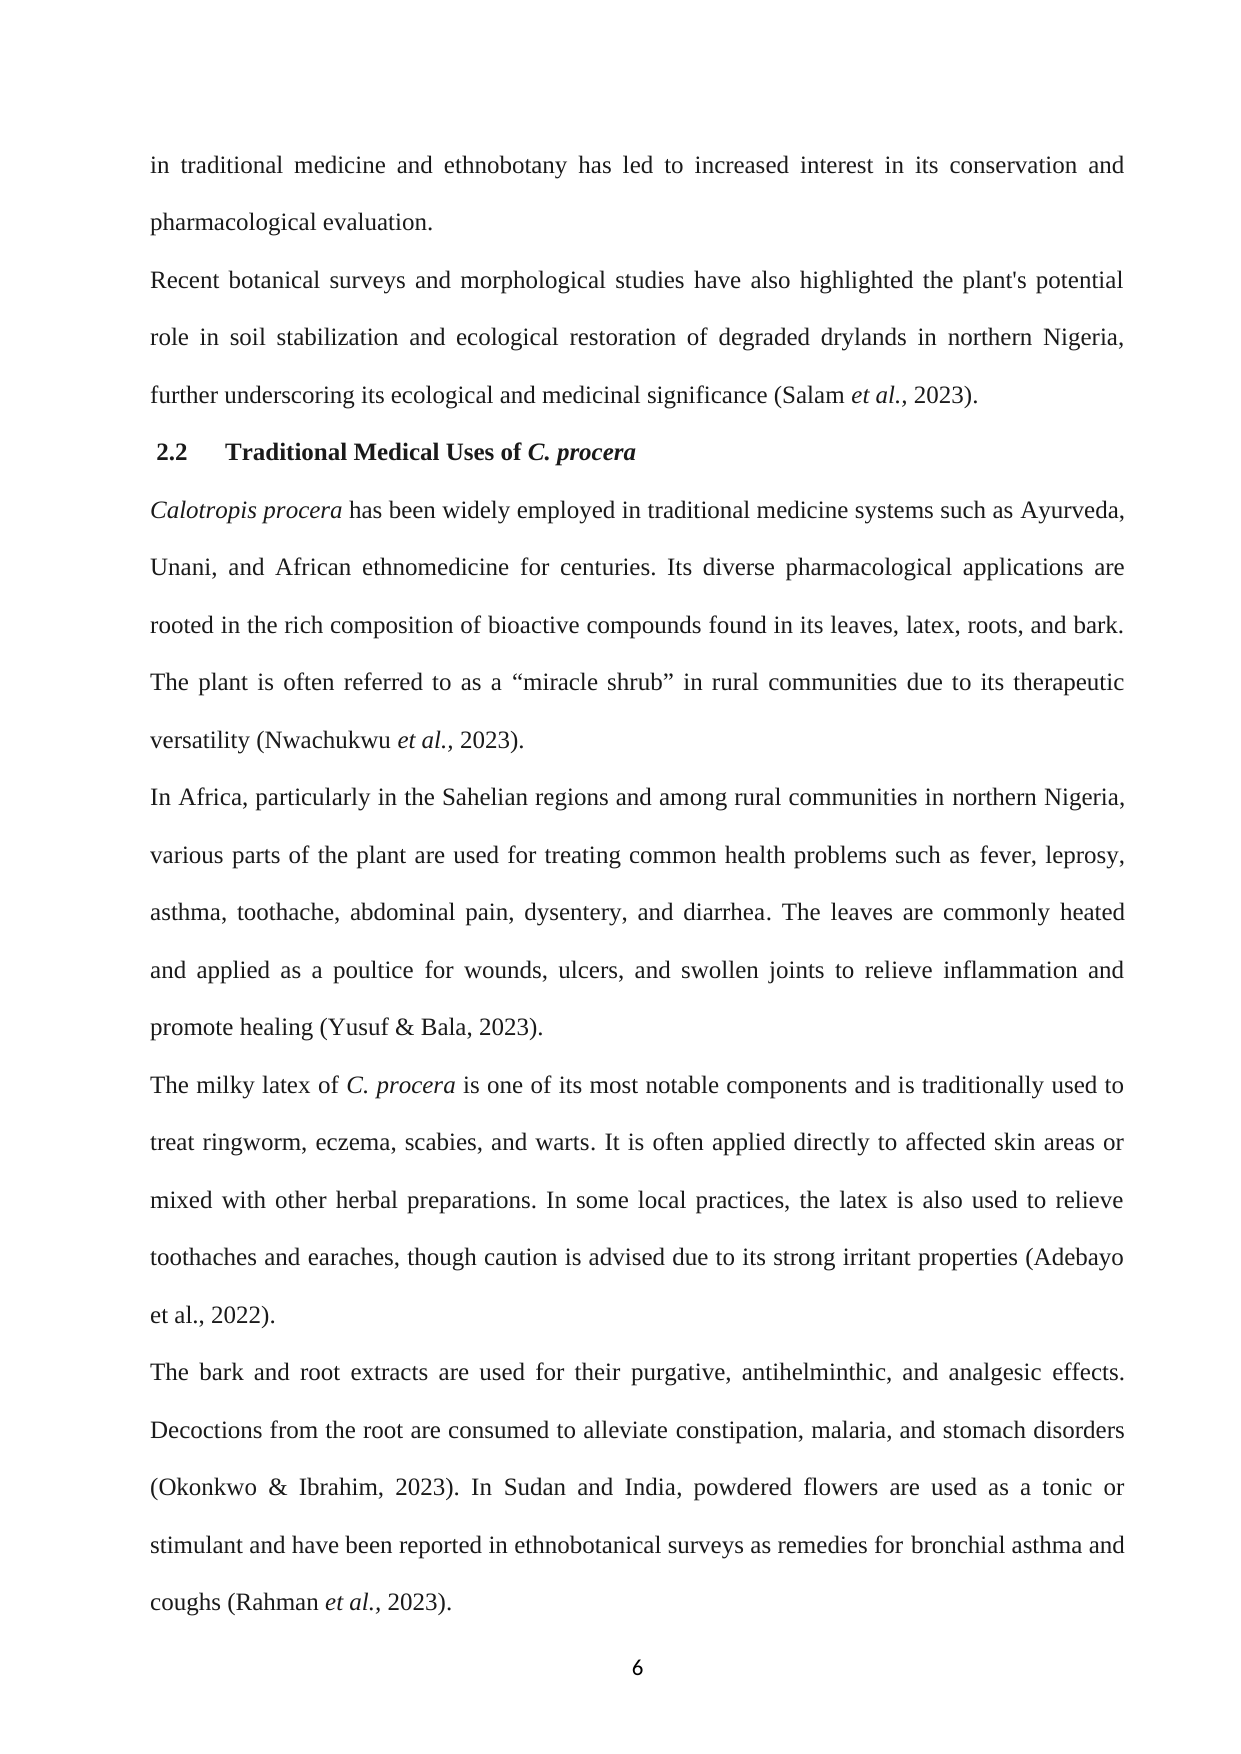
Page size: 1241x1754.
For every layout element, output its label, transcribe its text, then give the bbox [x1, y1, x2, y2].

text In Africa, particularly in the Sahelian regions and among rural communities in northern Nigeria, various parts of the plant are used for treating common health problems such as fever, leprosy, asthma, toothache, abdominal pain, dysentery, and diarrhea. The leaves are commonly heated and applied as a poultice for wounds, ulcers, and swollen joints to relieve inflammation and promote healing (Yusuf & Bala, 2023). [150, 782, 1125, 1041]
text The bark and root extracts are used for their purgative, antihelminthic, and analgesic effects. Decoctions from the root are consumed to alleviate constipation, malaria, and stomach disorders (Okonkwo & Ibrahim, 2023). In Sudan and India, powdered flowers are used as a tonic or stimulant and have been reported in ethnobotanical surveys as remedies for bronchial asthma and coughs (Rahman et al., 2023). [150, 1357, 1125, 1616]
subtitle 2.2 Traditional Medical Uses of C. procera [150, 437, 1125, 466]
text Calotropis procera has been widely employed in traditional medicine systems such as Ayurveda, Unani, and African ethnomedicine for centuries. Its diverse pharmacological applications are rooted in the rich composition of bioactive compounds found in its leaves, latex, roots, and bark. The plant is often referred to as a “miracle shrub” in rural communities due to its therapeutic versatility (Nwachukwu et al., 2023). [150, 495, 1125, 754]
text The milky latex of C. procera is one of its most notable components and is traditionally used to treat ringworm, eczema, scabies, and warts. It is often applied directly to affected skin areas or mixed with other herbal preparations. In some local practices, the latex is also used to relieve toothaches and earaches, though caution is advised due to its strong irritant properties (Adebayo et al., 2022). [150, 1070, 1125, 1329]
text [150, 150, 1125, 236]
text Recent botanical surveys and morphological studies have also highlighted the plant's potential role in soil stabilization and ecological restoration of degraded drylands in northern Nigeria, further underscoring its ecological and medicinal significance (Salam et al., 2023). [150, 265, 1125, 409]
